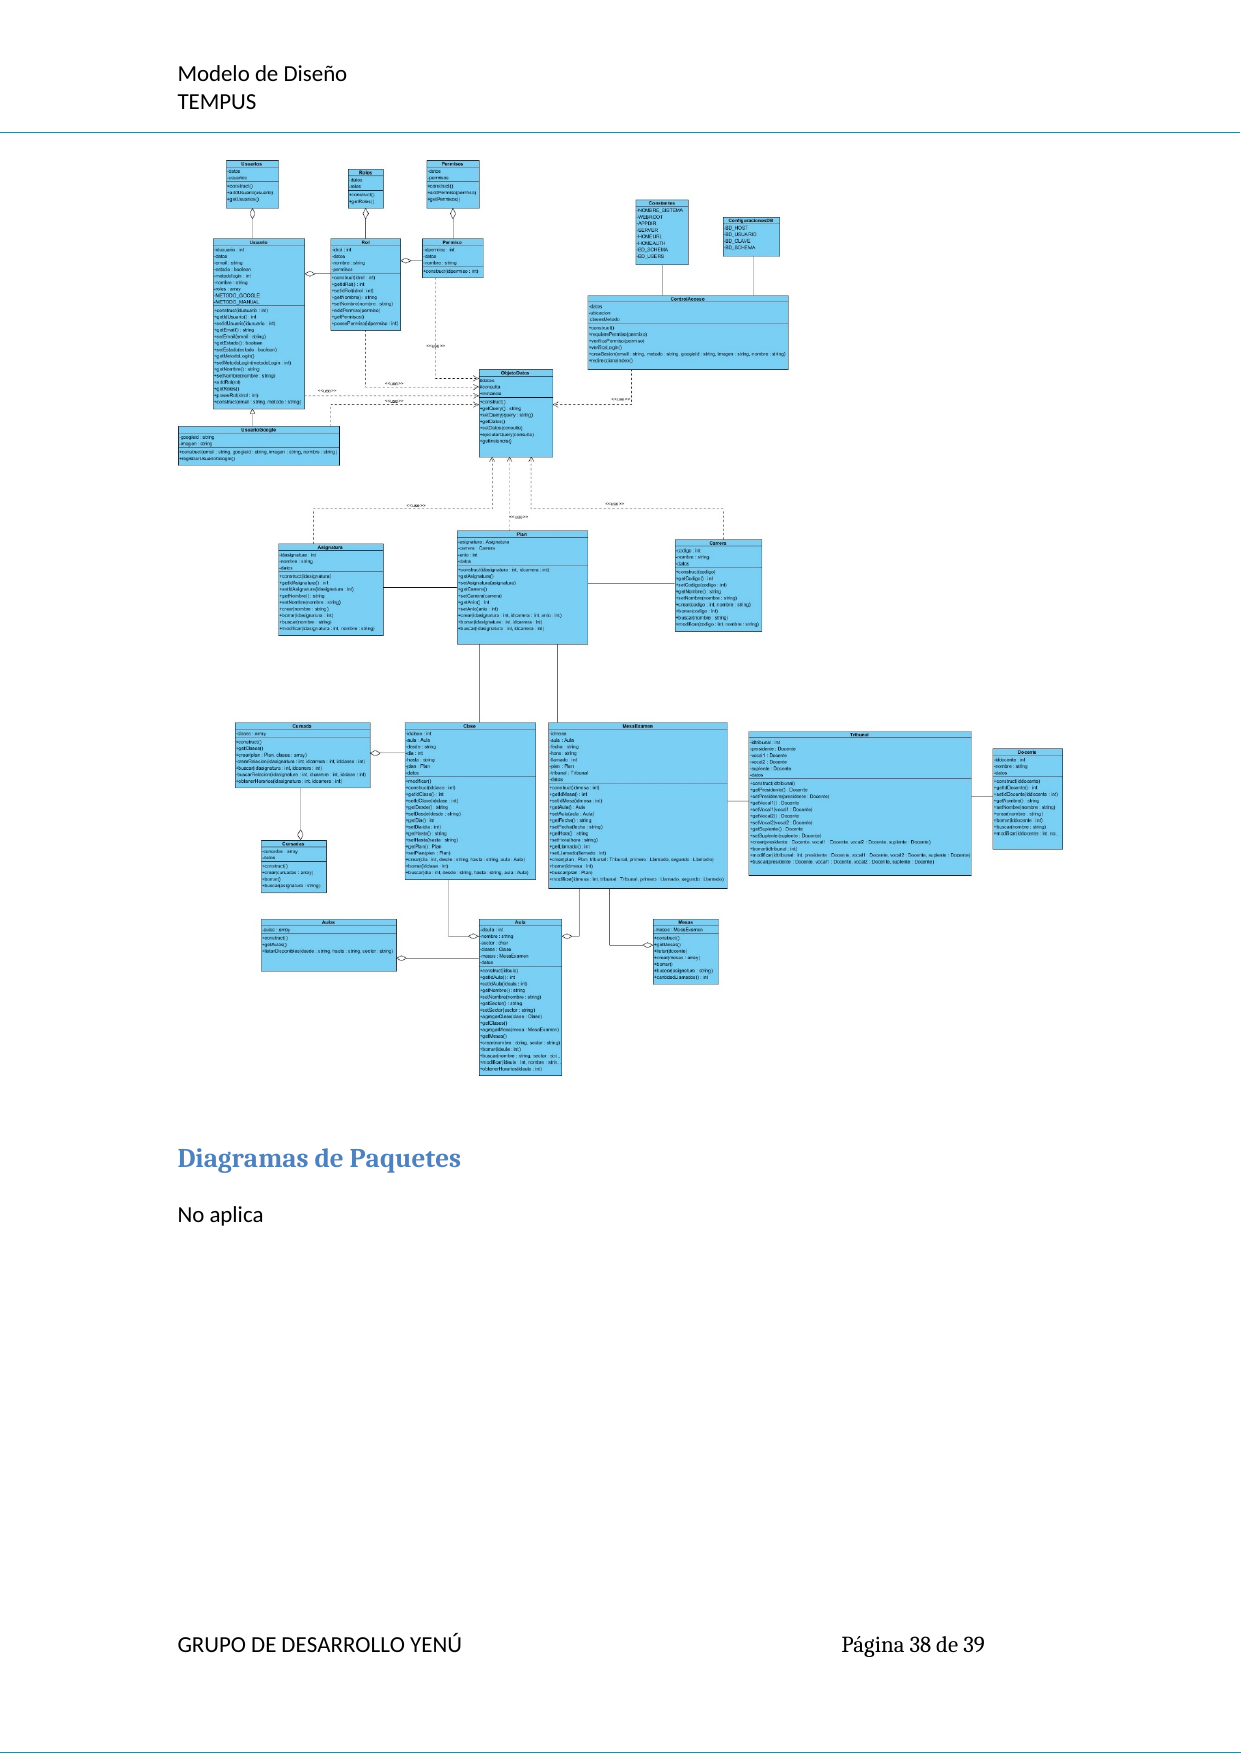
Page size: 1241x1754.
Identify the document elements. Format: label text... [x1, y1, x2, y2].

text Diagramas de Paquetes [177, 1143, 1063, 1174]
text No aplica [177, 1200, 1063, 1228]
picture [177, 160, 1063, 1077]
